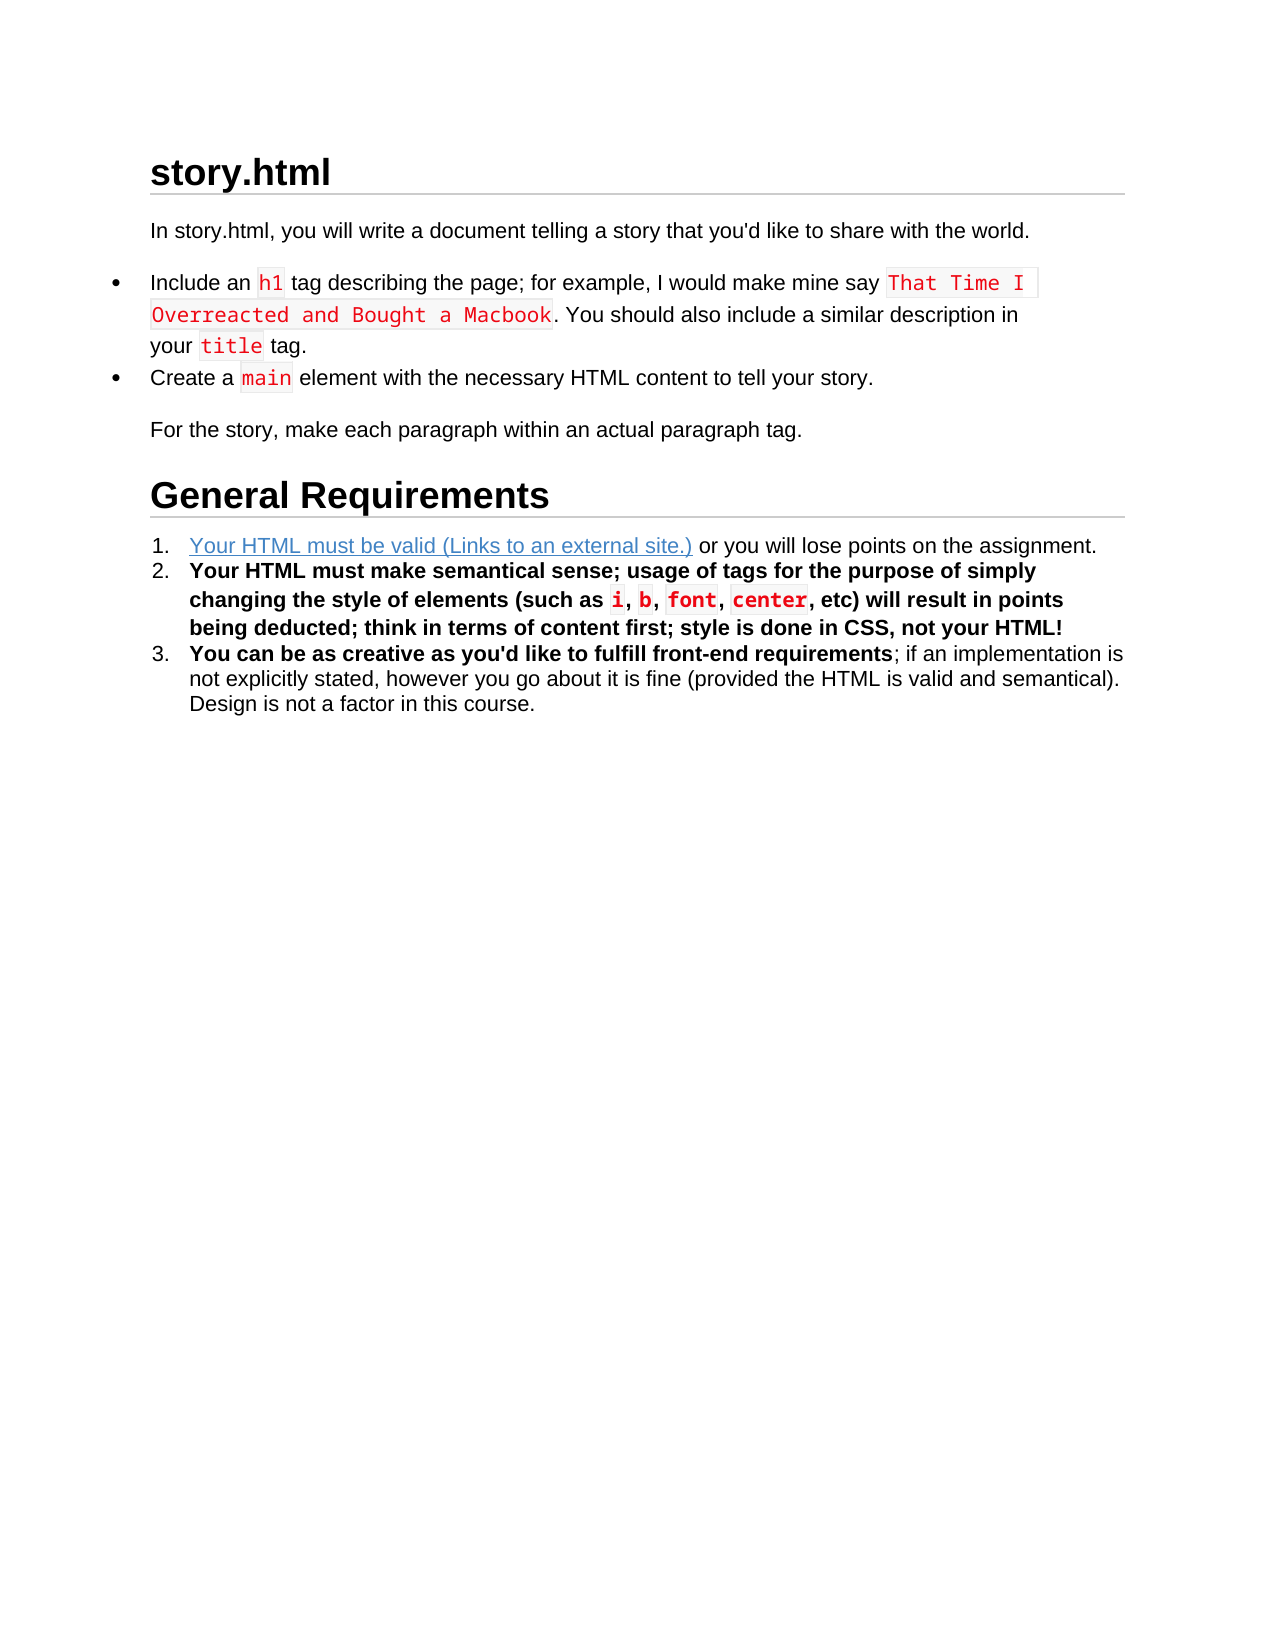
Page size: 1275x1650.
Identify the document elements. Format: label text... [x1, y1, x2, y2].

list Include an h1 tag describing the page; for example, I would make mine say That Time I Overreacted and Bought a Macbook. You should also include a similar description in your title tag. [264, 267, 1125, 361]
text General Requirements [150, 473, 1125, 516]
text For the story, make each paragraph within an actual paragraph tag. [150, 416, 1125, 442]
list Your HTML must make semantical sense; usage of tags for the purpose of simply changing the style of elements (such as i, b, font, center, etc) will result in points being deducted; think in terms of content first; style is done in CSS, not your HTML! [152, 558, 1125, 640]
text story.html [150, 150, 1125, 193]
list You can be as creative as you'd like to fulfill front-end requirements; if an implementation is not explicitly stated, however you go about it is fine (provided the HTML is valid and semantical). Design is not a factor in this course. [152, 640, 1125, 716]
list Include an h1 tag describing the page; for example, I would make mine say That Time I Overreacted and Bought a Macbook. You should also include a similar description in your title tag. [112, 267, 257, 361]
list Create a main element with the necessary HTML content to tell your story. [293, 361, 1125, 393]
list Your HTML must be valid (Links to an external site.) or you will lose points on the assignment. [152, 533, 1125, 558]
text In story.html, you will write a document telling a story that you'd like to share with the world. [150, 218, 1125, 243]
